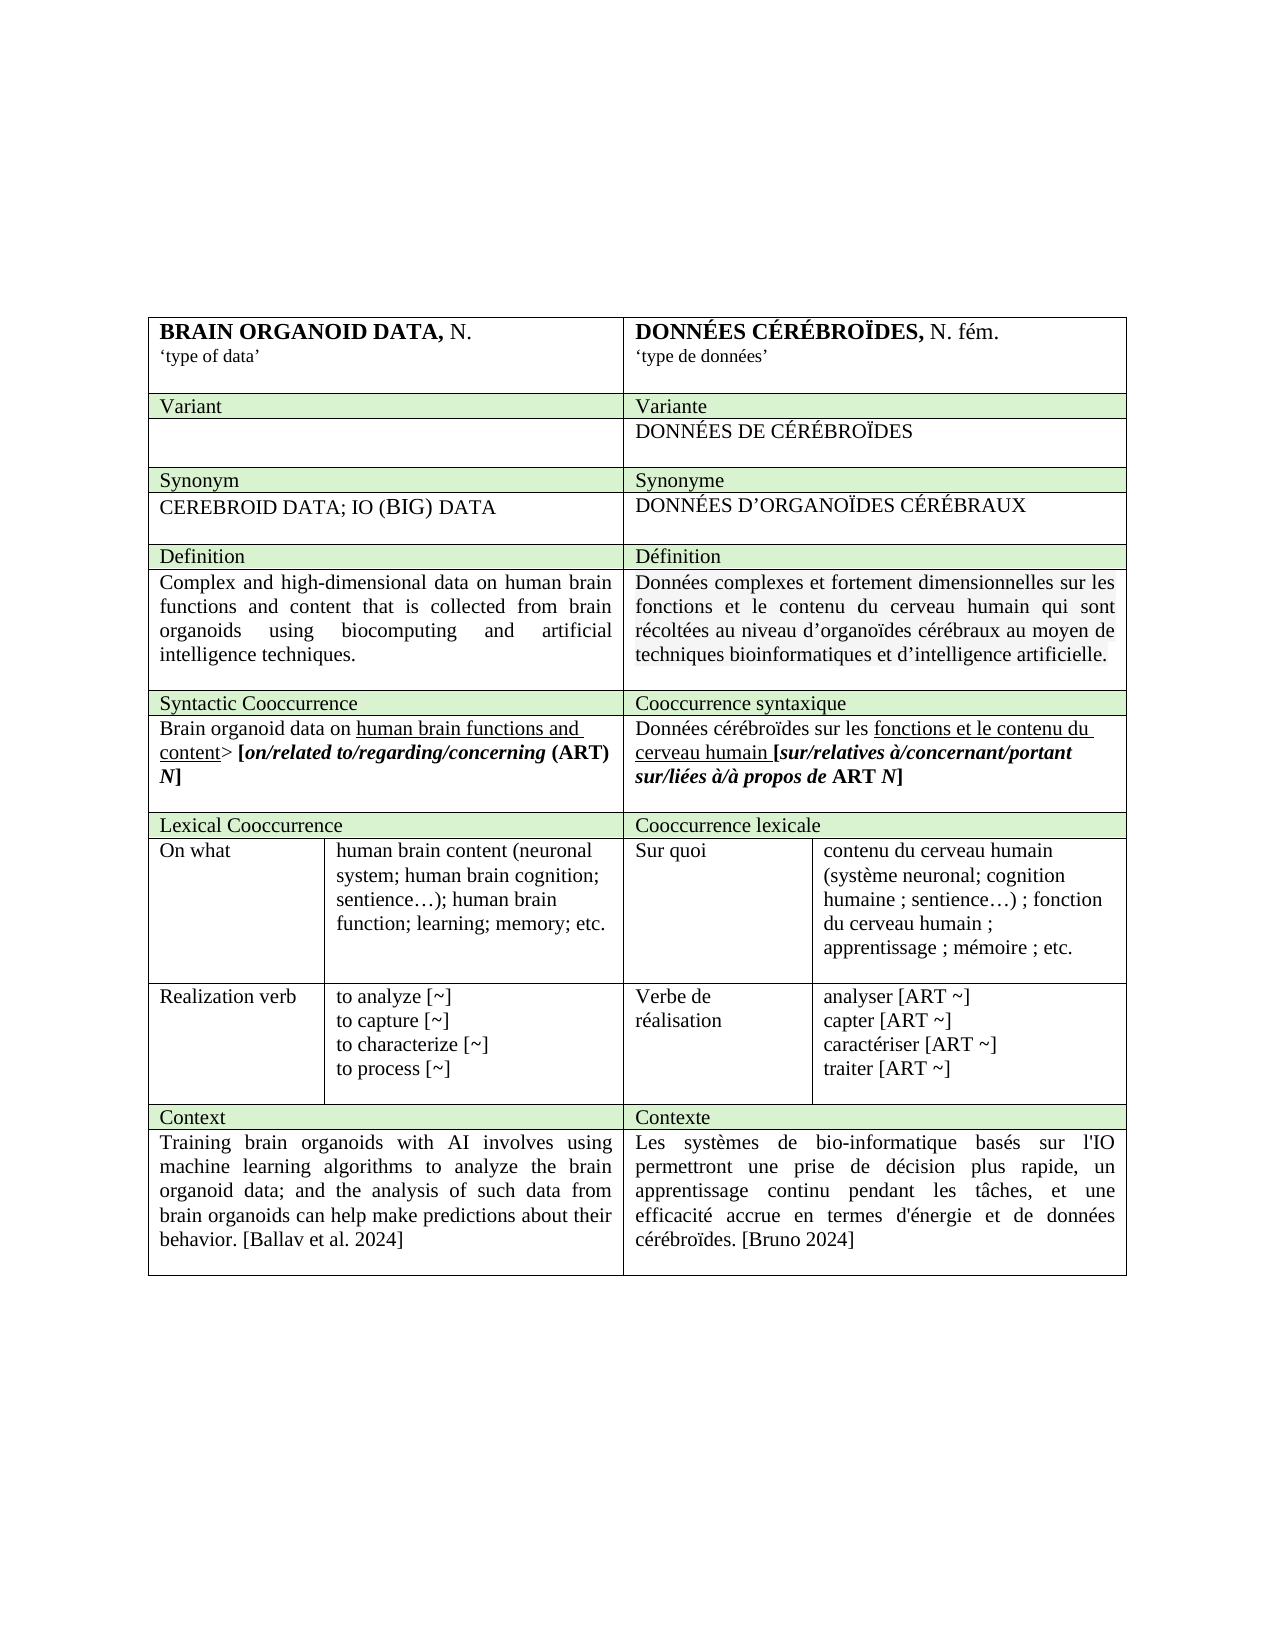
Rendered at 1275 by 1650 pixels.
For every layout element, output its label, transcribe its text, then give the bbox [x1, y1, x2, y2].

table_cell Sur quoi [624, 839, 812, 983]
table_cell Complex and high-dimensional data on human brain functions and content that is collected from brain organoids using biocomputing and artificial intelligence techniques. [149, 570, 623, 690]
table_cell Les systèmes de bio-informatique basés sur l'IO permettront une prise de décision plus rapide, un apprentissage continu pendant les tâches, et une efficacité accrue en termes d'énergie et de données cérébroïdes. [Bruno 2024] [624, 1130, 1126, 1275]
table_cell analyser [ART ⁓] capter [ART ⁓] caractériser [ART ⁓] traiter [ART ⁓] [813, 984, 1126, 1104]
table_cell Synonym [149, 468, 623, 492]
table_cell Brain organoid data on human brain functions and content> [on/related to/regarding/concerning (ART) N] [149, 716, 623, 812]
table_cell [149, 419, 623, 467]
table_cell contenu du cerveau humain (système neuronal; cognition humaine ; sentience…) ; fonction du cerveau humain ; apprentissage ; mémoire ; etc. [813, 839, 1126, 983]
table_header BRAIN ORGANOID DATA, N. ‘type of data’ [149, 318, 623, 393]
table_cell Verbe de réalisation [624, 984, 812, 1104]
table_cell Synonyme [624, 468, 1126, 492]
table_cell On what [149, 839, 324, 983]
table_cell Données complexes et fortement dimensionnelles sur les fonctions et le contenu du cerveau humain qui sont récoltées au niveau d’organoïdes cérébraux au moyen de techniques bioinformatiques et d’intelligence artificielle. [624, 570, 1126, 690]
table_cell Variante [624, 394, 1126, 418]
table_cell Lexical Cooccurrence [149, 813, 623, 837]
table_cell Définition [624, 545, 1126, 568]
table_cell Realization verb [149, 984, 324, 1104]
table_cell Context [149, 1105, 623, 1129]
table_cell to analyze [⁓] to capture [⁓] to characterize [⁓] to process [⁓] [325, 984, 623, 1104]
table_cell Contexte [624, 1105, 1126, 1129]
table_cell Definition [149, 545, 623, 568]
table_cell Syntactic Cooccurrence [149, 691, 623, 715]
table_header DONNÉES CÉRÉBROÏDES, N. fém. ‘type de données’ [624, 318, 1126, 393]
table_cell DONNÉES DE CÉRÉBROÏDES [624, 419, 1126, 467]
table_cell Training brain organoids with AI involves using machine learning algorithms to analyze the brain organoid data; and the analysis of such data from brain organoids can help make predictions about their behavior. [Ballav et al. 2024] [149, 1130, 623, 1275]
table_cell Variant [149, 394, 623, 418]
table_cell human brain content (neuronal system; human brain cognition; sentience…); human brain function; learning; memory; etc. [325, 839, 623, 983]
table_cell Cooccurrence syntaxique [624, 691, 1126, 715]
table_cell Données cérébroïdes sur les fonctions et le contenu du cerveau humain [sur/relatives à/concernant/portant sur/liées à/à propos de ART N] [624, 716, 1126, 812]
table_cell DONNÉES D’ORGANOÏDES CÉRÉBRAUX [624, 493, 1126, 543]
table_cell CEREBROID DATA; IO (BIG) DATA [149, 493, 623, 543]
table_cell Cooccurrence lexicale [624, 813, 1126, 837]
